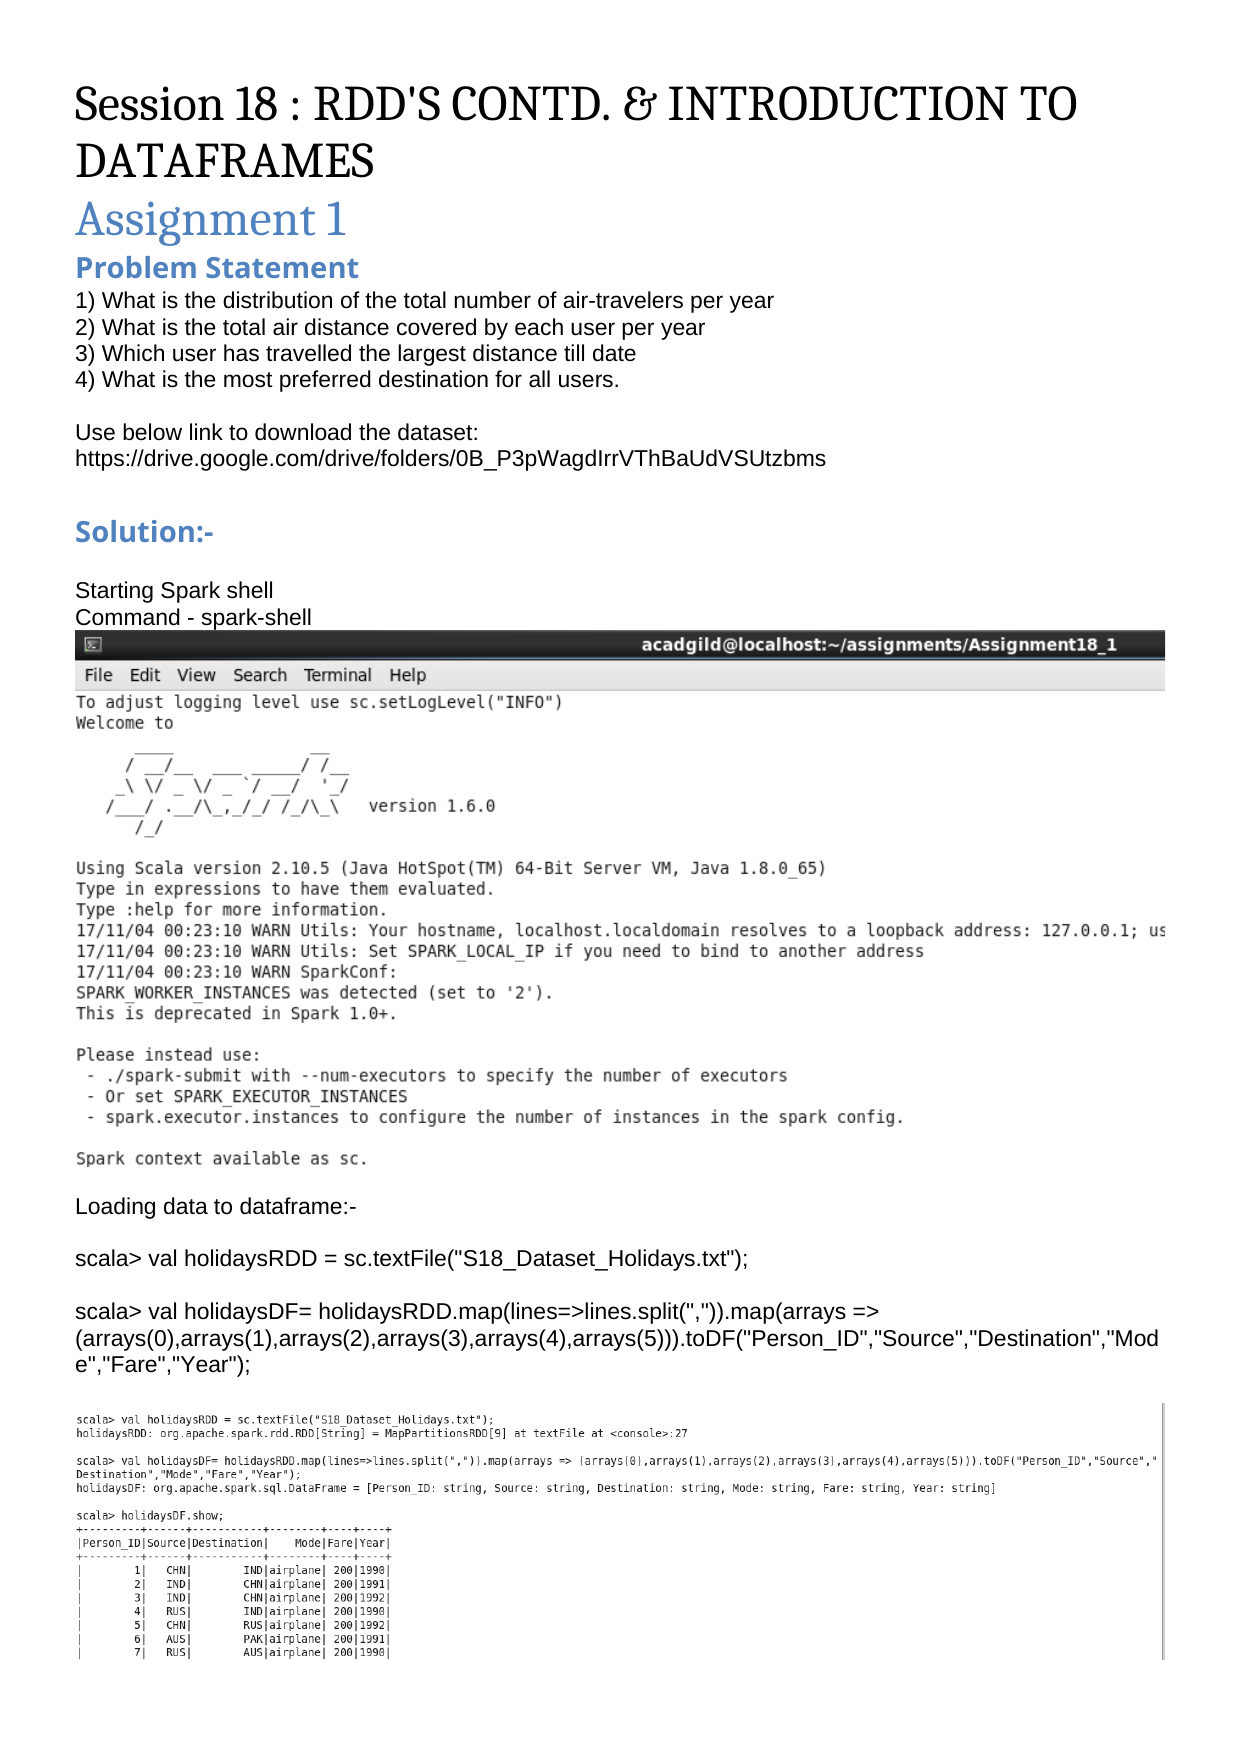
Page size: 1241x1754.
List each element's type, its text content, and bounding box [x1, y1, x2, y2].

text 2) What is the total air distance covered by each user per year [75, 313, 1165, 340]
text Assignment 1 [75, 190, 1165, 247]
text scala> val holidaysDF= holidaysRDD.map(lines=>lines.split(",")).map(arrays => (arrays(0),arrays(1),arrays(2),arrays(3),arrays(4),arrays(5))).toDF("Person_ID","Source","Destination","Mode","Fare","Year"); [75, 1298, 1165, 1377]
text Command - spark-shell [75, 604, 1165, 630]
text 4) What is the most preferred destination for all users. [75, 366, 1165, 393]
text Session 18 : RDD'S CONTD. & INTRODUCTION TO DATAFRAMES [75, 75, 1165, 190]
text scala> val holidaysRDD = sc.textFile("S18_Dataset_Holidays.txt"); [75, 1245, 1165, 1272]
text Solution:- [75, 511, 1165, 551]
text Starting Spark shell [75, 551, 1165, 604]
text 3) Which user has travelled the largest distance till date [75, 340, 1165, 366]
text Use below link to download the dataset: [75, 419, 1165, 445]
text Problem Statement [75, 247, 1165, 287]
text https://drive.google.com/drive/folders/0B_P3pWagdIrrVThBaUdVSUtzbms [75, 445, 1165, 472]
text 1) What is the distribution of the total number of air-travelers per year [75, 287, 1165, 313]
text Loading data to dataframe:- [75, 1193, 1165, 1219]
